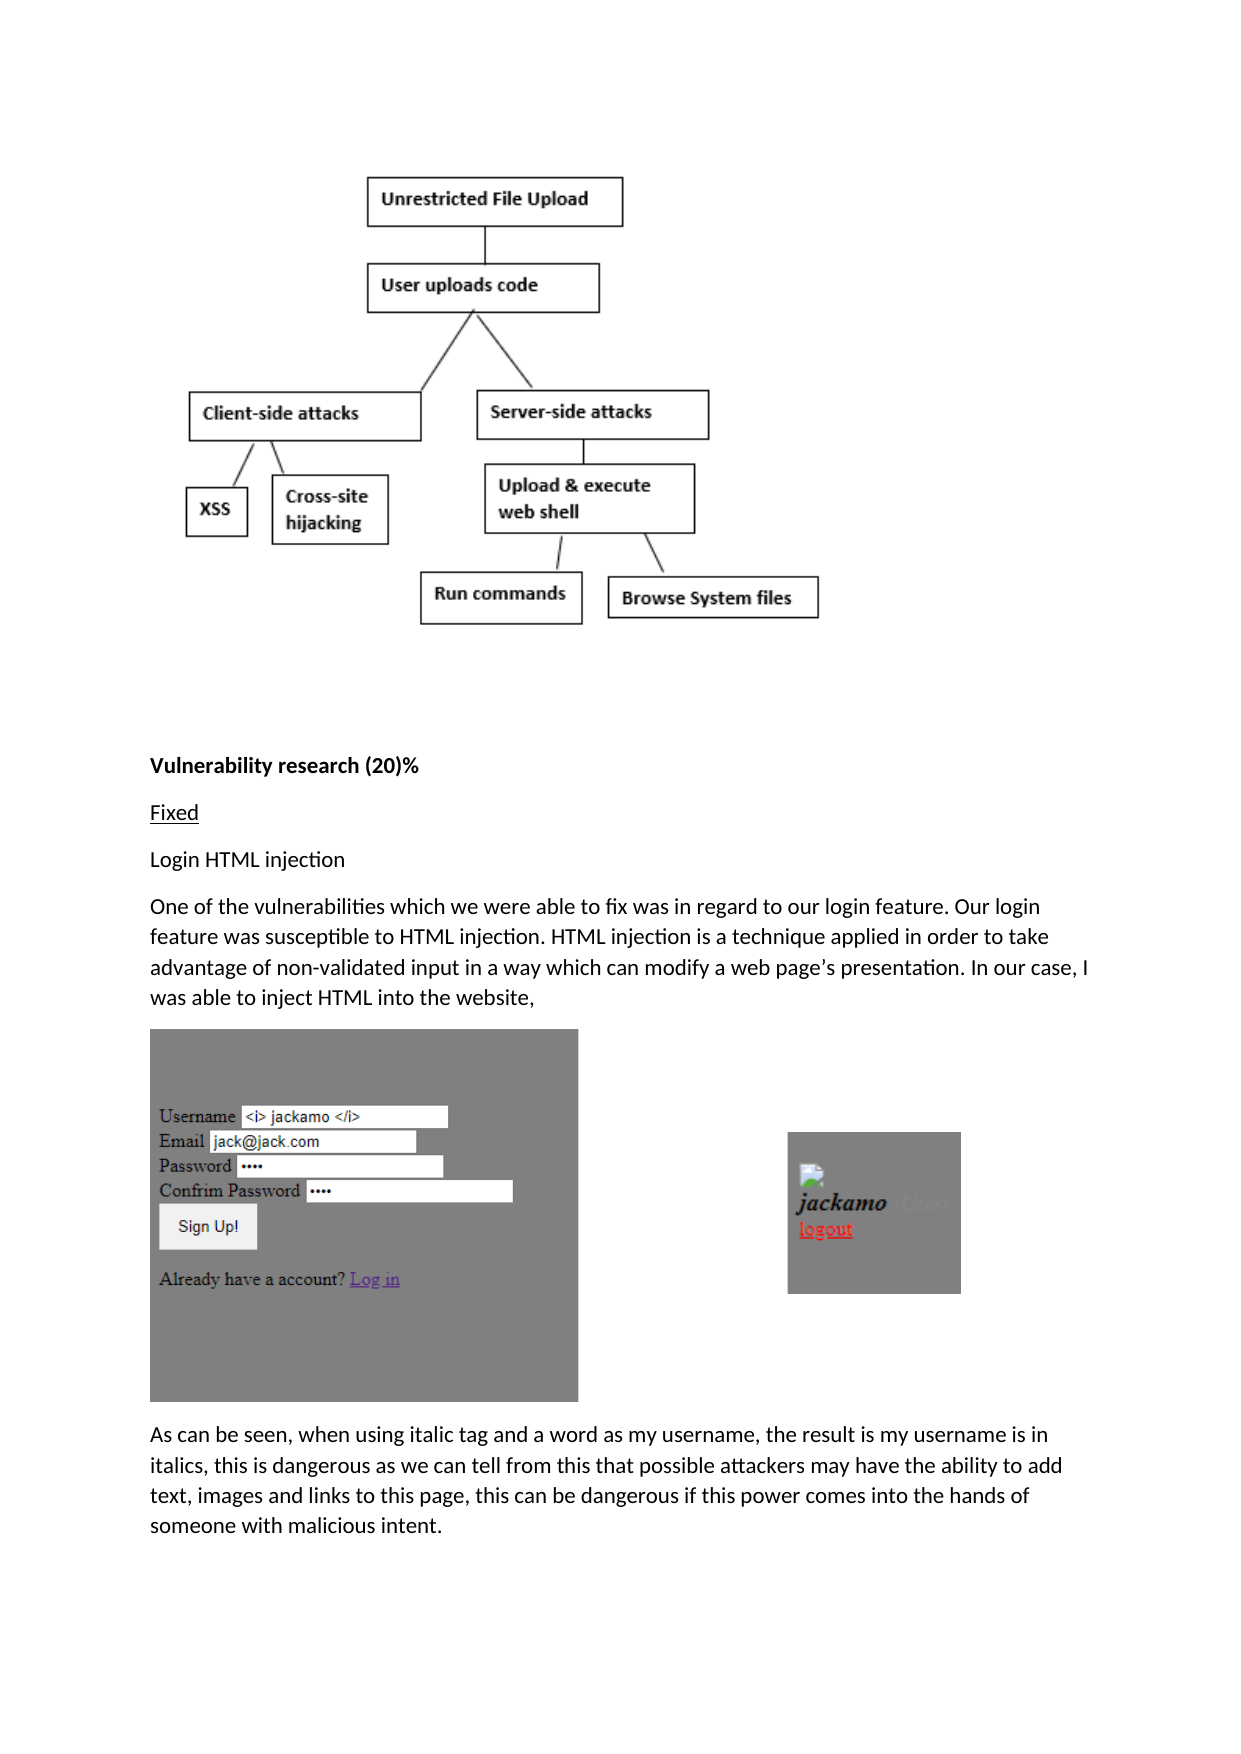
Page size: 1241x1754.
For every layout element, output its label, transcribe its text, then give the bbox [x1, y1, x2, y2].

text Fixed [150, 798, 1090, 827]
picture [150, 1029, 579, 1402]
picture [787, 1132, 961, 1294]
text Vulnerability research (20)% [150, 752, 1090, 780]
picture [150, 150, 852, 686]
text Login HTML injection [150, 845, 1090, 873]
text One of the vulnerabilities which we were able to fix was in regard to our login feature. Our login feature was susceptible to HTML injection. HTML injection is a technique applied in order to take advantage of non-validated input in a way which can modify a web page’s presentation. In our case, I was able to inject HTML into the website, [150, 892, 1090, 1011]
text As can be seen, when using italic tag and a word as my username, the result is my username is in italics, this is dangerous as we can tell from this that possible attackers may have the ability to add text, images and links to this page, this can be dangerous if this power comes into the hands of someone with malicious intent. [150, 1421, 1090, 1539]
